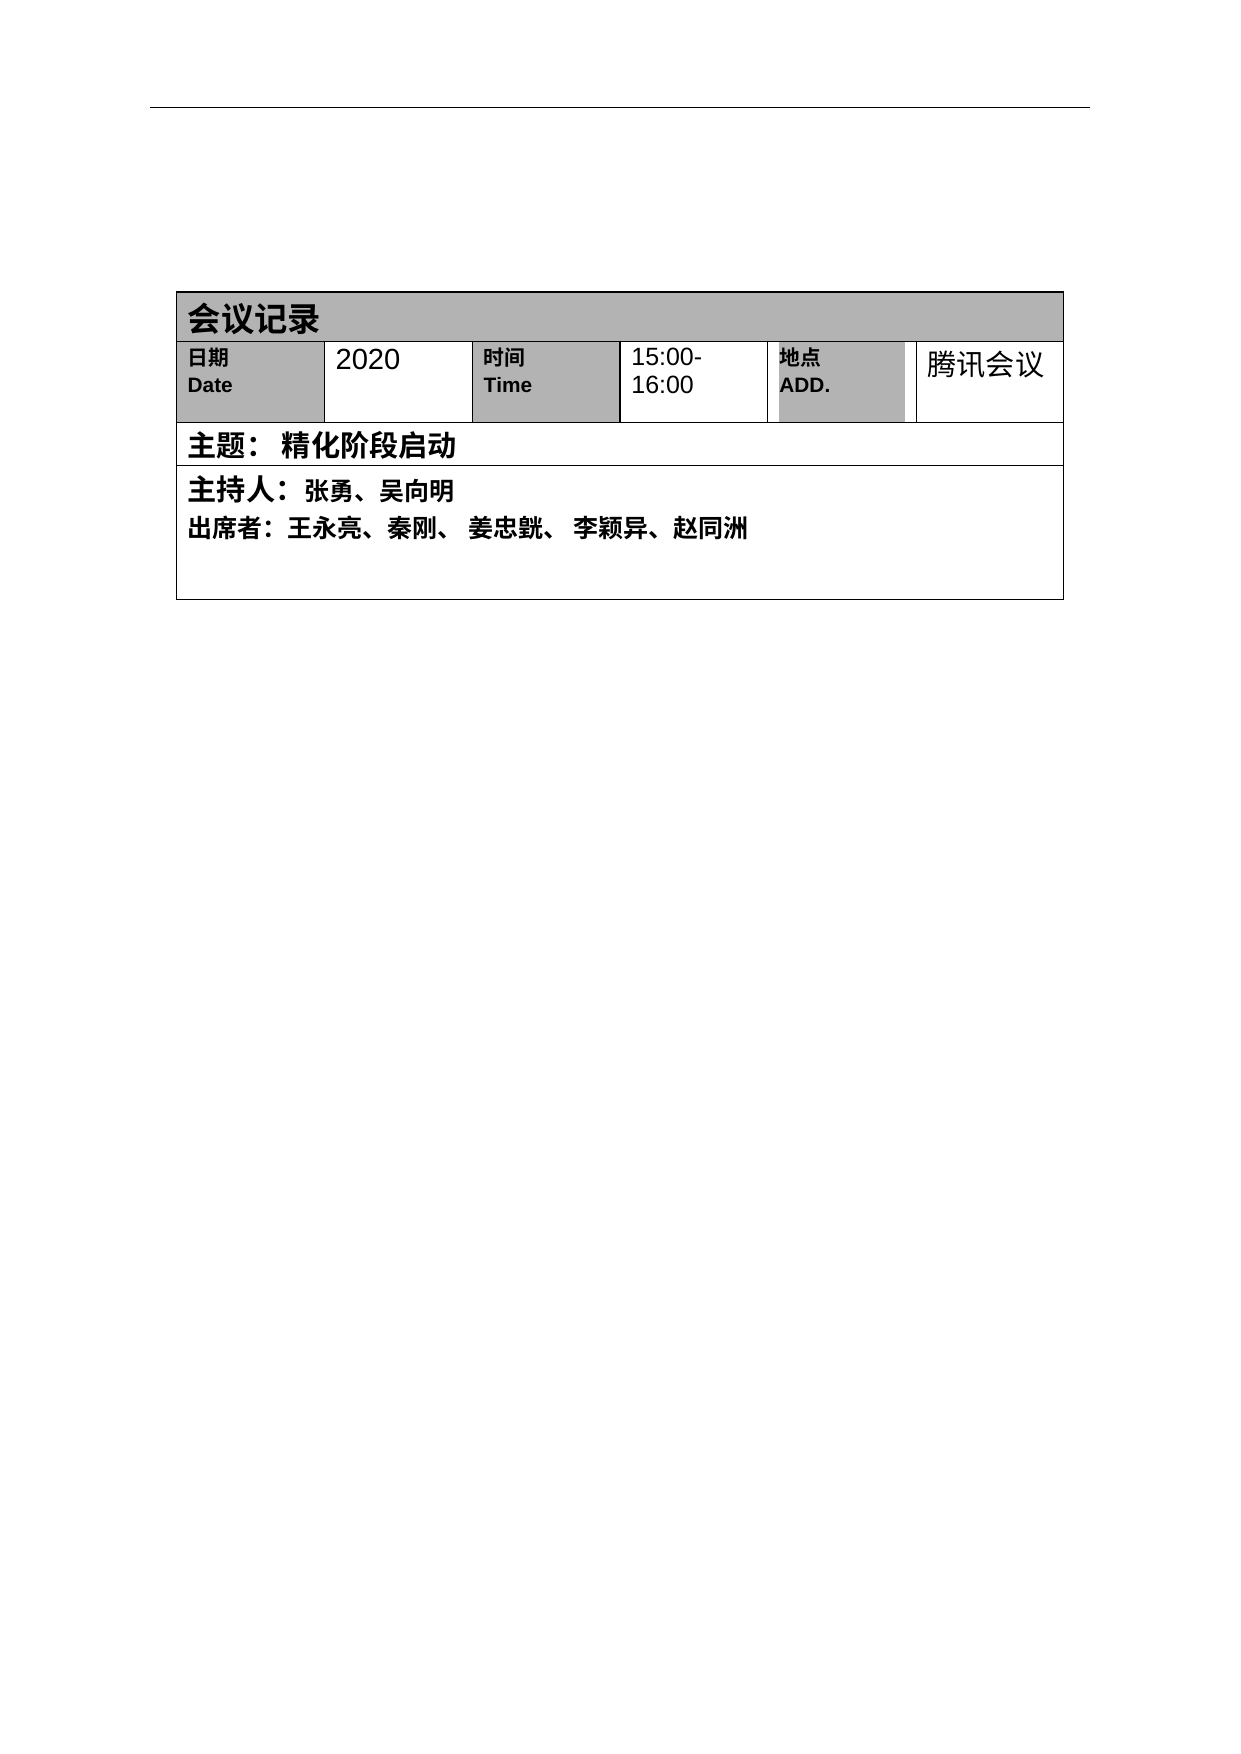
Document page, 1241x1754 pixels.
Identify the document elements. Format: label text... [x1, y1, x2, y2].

table_cell 主持人：张勇、吴向明 出席者：王永亮、秦刚、 姜忠皝、 李颖异、赵同洲 [177, 466, 1063, 598]
table_cell 2020 [325, 342, 472, 422]
table_cell 15:00-16:00 [621, 342, 767, 422]
table_cell 日期 Date [177, 342, 324, 422]
table_cell 主题： 精化阶段启动 [177, 423, 1063, 465]
table_header 会议记录 [177, 293, 1063, 341]
table_cell 时间 Time [473, 342, 619, 422]
table_cell 腾讯会议 [917, 342, 1063, 422]
